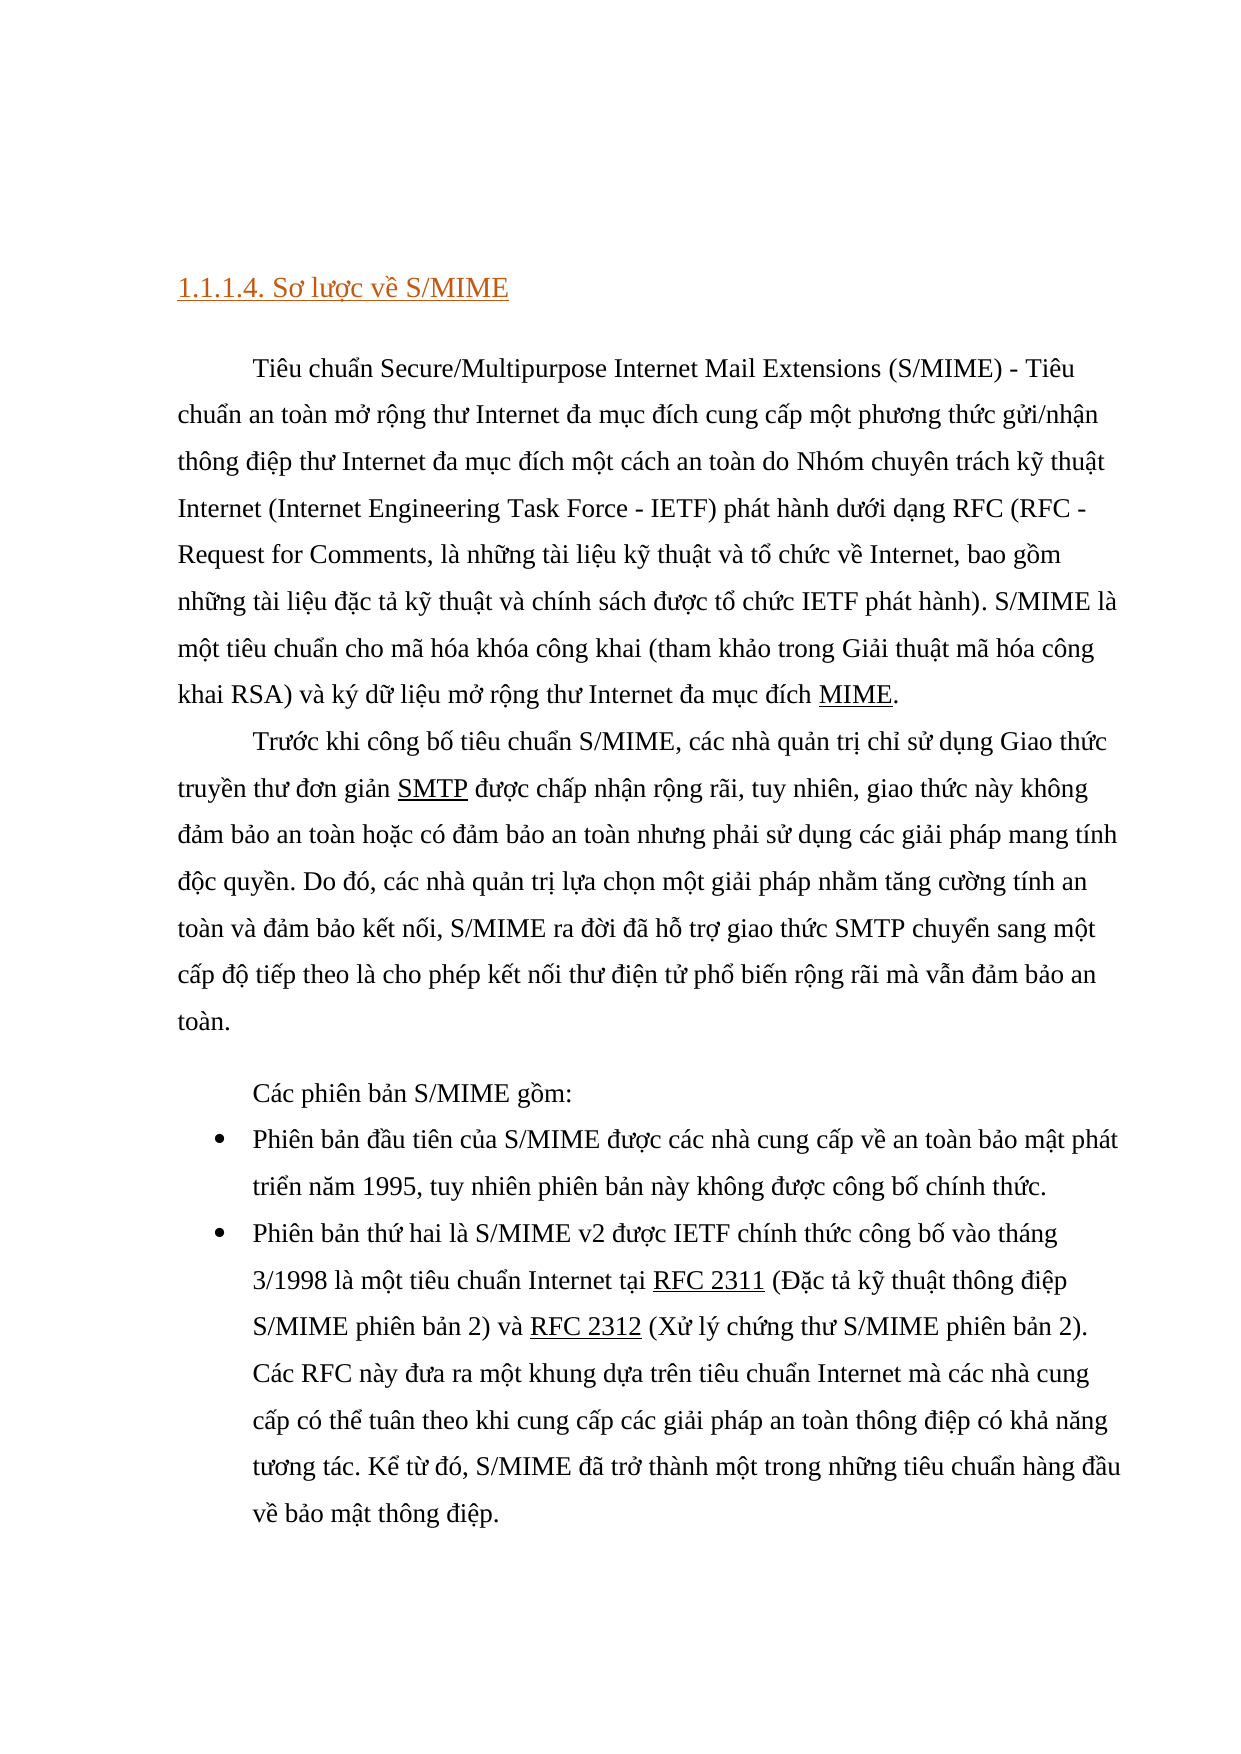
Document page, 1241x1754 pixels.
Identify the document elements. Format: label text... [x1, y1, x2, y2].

text Các phiên bản S/MIME gồm: [177, 1077, 1122, 1108]
list Phiên bản thứ hai là S/MIME v2 được IETF chính thức công bố vào tháng 3/1998 là một tiêu chuẩn Internet tại RFC 2311 (Đặc tả kỹ thuật thông điệp S/MIME phiên bản 2) và RFC 2312 (Xử lý chứng thư S/MIME phiên bản 2). Các RFC này đưa ra một khung dựa trên tiêu chuẩn Internet mà các nhà cung cấp có thể tuân theo khi cung cấp các giải pháp an toàn thông điệp có khả năng tương tác. Kể từ đó, S/MIME đã trở thành một trong những tiêu chuẩn hàng đầu về bảo mật thông điệp. [215, 1217, 1122, 1528]
text Tiêu chuẩn Secure/Multipurpose Internet Mail Extensions (S/MIME) - Tiêu chuẩn an toàn mở rộng thư Internet đa mục đích cung cấp một phương thức gửi/nhận thông điệp thư Internet đa mục đích một cách an toàn do Nhóm chuyên trách kỹ thuật Internet (Internet Engineering Task Force - IETF) phát hành dưới dạng RFC (RFC - Request for Comments, là những tài liệu kỹ thuật và tổ chức về Internet, bao gồm những tài liệu đặc tả kỹ thuật và chính sách được tổ chức IETF phát hành). S/MIME là một tiêu chuẩn cho mã hóa khóa công khai (tham khảo trong Giải thuật mã hóa công khai RSA) và ký dữ liệu mở rộng thư Internet đa mục đích MIME. [177, 352, 1122, 710]
list Phiên bản đầu tiên của S/MIME được các nhà cung cấp về an toàn bảo mật phát triển năm 1995, tuy nhiên phiên bản này không được công bố chính thức. [215, 1124, 1122, 1202]
text Trước khi công bố tiêu chuẩn S/MIME, các nhà quản trị chỉ sử dụng Giao thức truyền thư đơn giản SMTP được chấp nhận rộng rãi, tuy nhiên, giao thức này không đảm bảo an toàn hoặc có đảm bảo an toàn nhưng phải sử dụng các giải pháp mang tính độc quyền. Do đó, các nhà quản trị lựa chọn một giải pháp nhằm tăng cường tính an toàn và đảm bảo kết nối, S/MIME ra đời đã hỗ trợ giao thức SMTP chuyển sang một cấp độ tiếp theo là cho phép kết nối thư điện tử phổ biến rộng rãi mà vẫn đảm bảo an toàn. [177, 725, 1122, 1036]
subtitle 1.1.1.4. Sơ lược về S/MIME [177, 271, 1122, 304]
